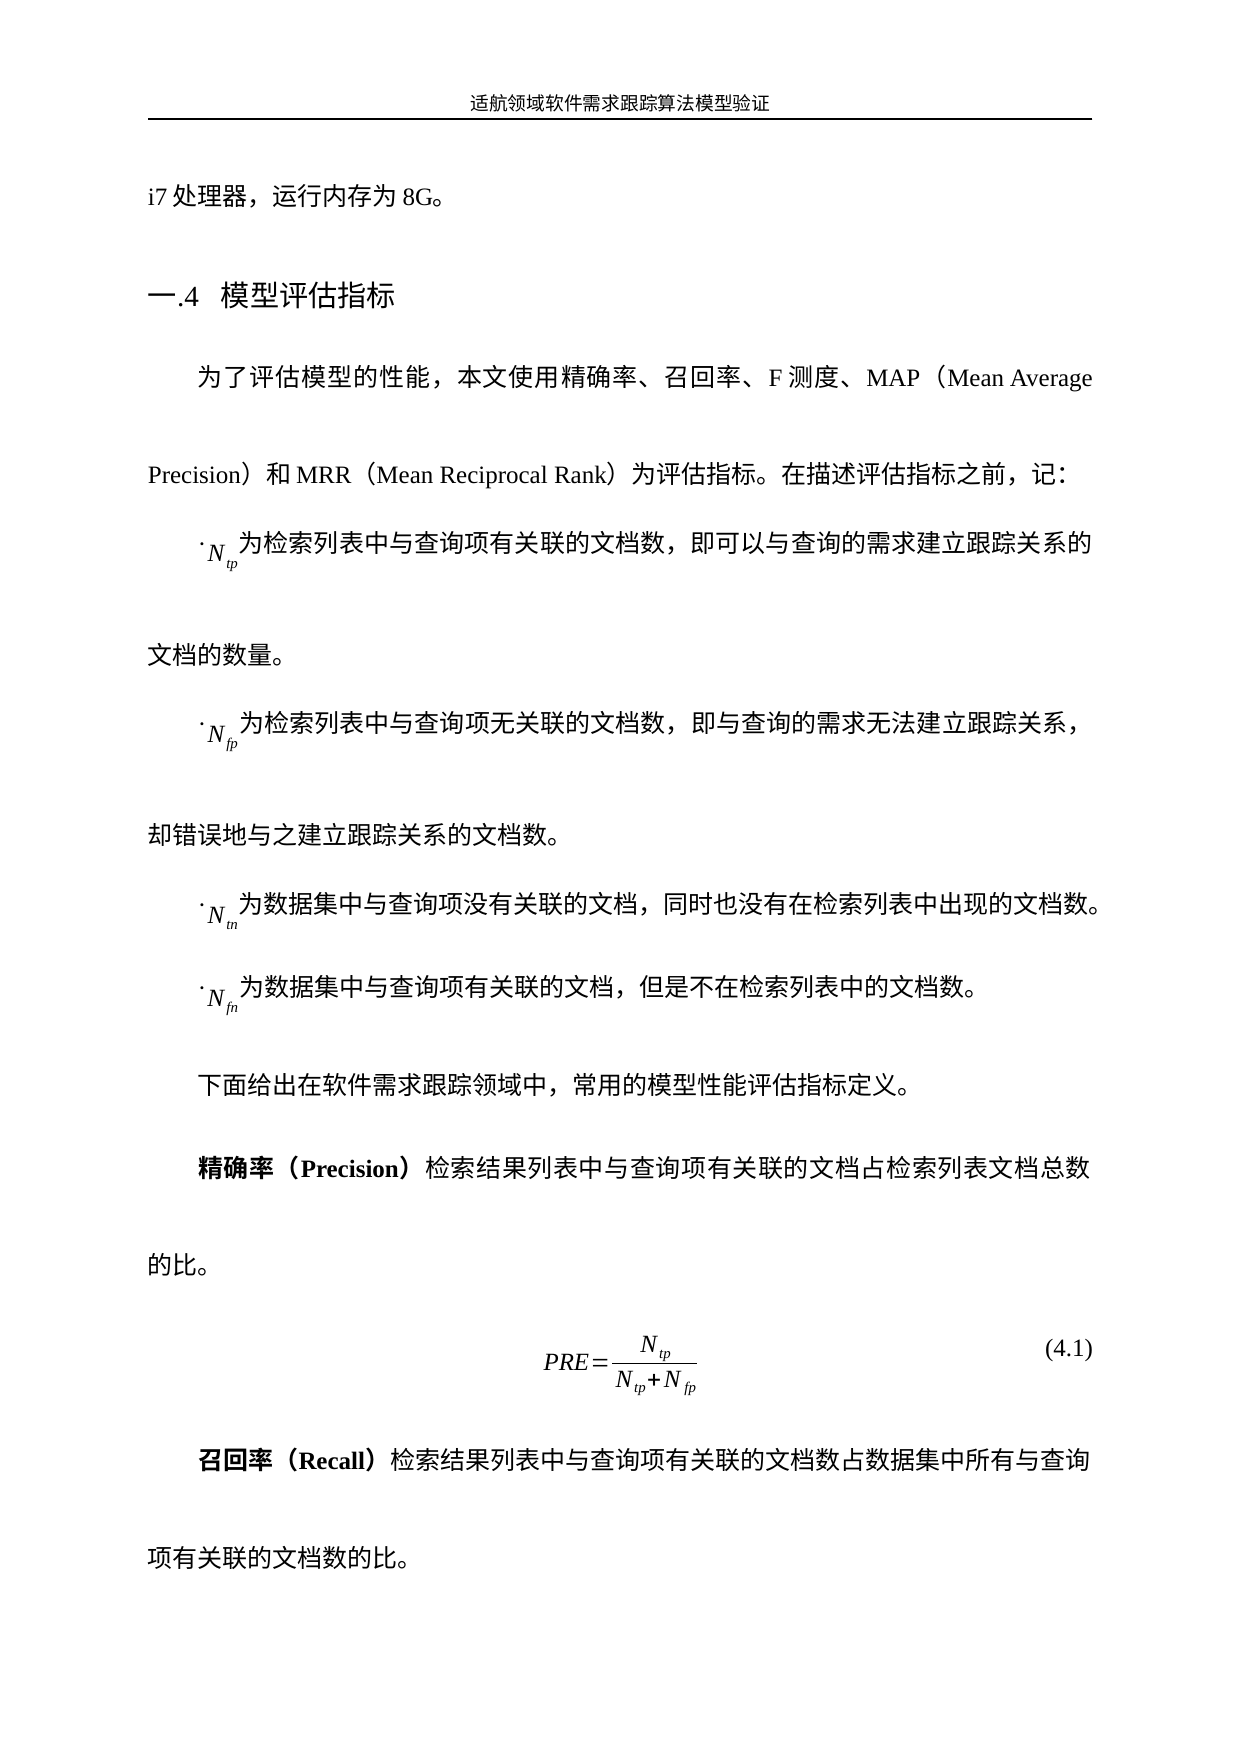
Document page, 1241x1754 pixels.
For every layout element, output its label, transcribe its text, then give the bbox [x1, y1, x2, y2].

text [148, 162, 1092, 227]
text ·为数据集中与查询项有关联的文档，但是不在检索列表中的文档数。 [148, 968, 1092, 1033]
text ·为数据集中与查询项没有关联的文档，同时也没有在检索列表中出现的文档数。 [148, 884, 1092, 949]
text (4.1) [148, 1314, 1092, 1412]
text ·为检索列表中与查询项无关联的文档数，即与查询的需求无法建立跟踪关系，却错误地与之建立跟踪关系的文档数。 [148, 704, 1092, 866]
subtitle 模型评估指标 [148, 261, 1092, 326]
text 召回率（Recall）检索结果列表中与查询项有关联的文档数占数据集中所有与查询项有关联的文档数的比。 [148, 1426, 1092, 1589]
text ·为检索列表中与查询项有关联的文档数，即可以与查询的需求建立跟踪关系的文档的数量。 [148, 523, 1092, 686]
text 为了评估模型的性能，本文使用精确率、召回率、F测度、MAP（Mean Average Precision）和MRR（Mean Reciprocal Rank）为评估指标。在描述评估指标之前，记： [148, 343, 1092, 505]
text 下面给出在软件需求跟踪领域中，常用的模型性能评估指标定义。 [148, 1051, 1092, 1116]
text 精确率（Precision）检索结果列表中与查询项有关联的文档占检索列表文档总数的比。 [148, 1134, 1092, 1296]
